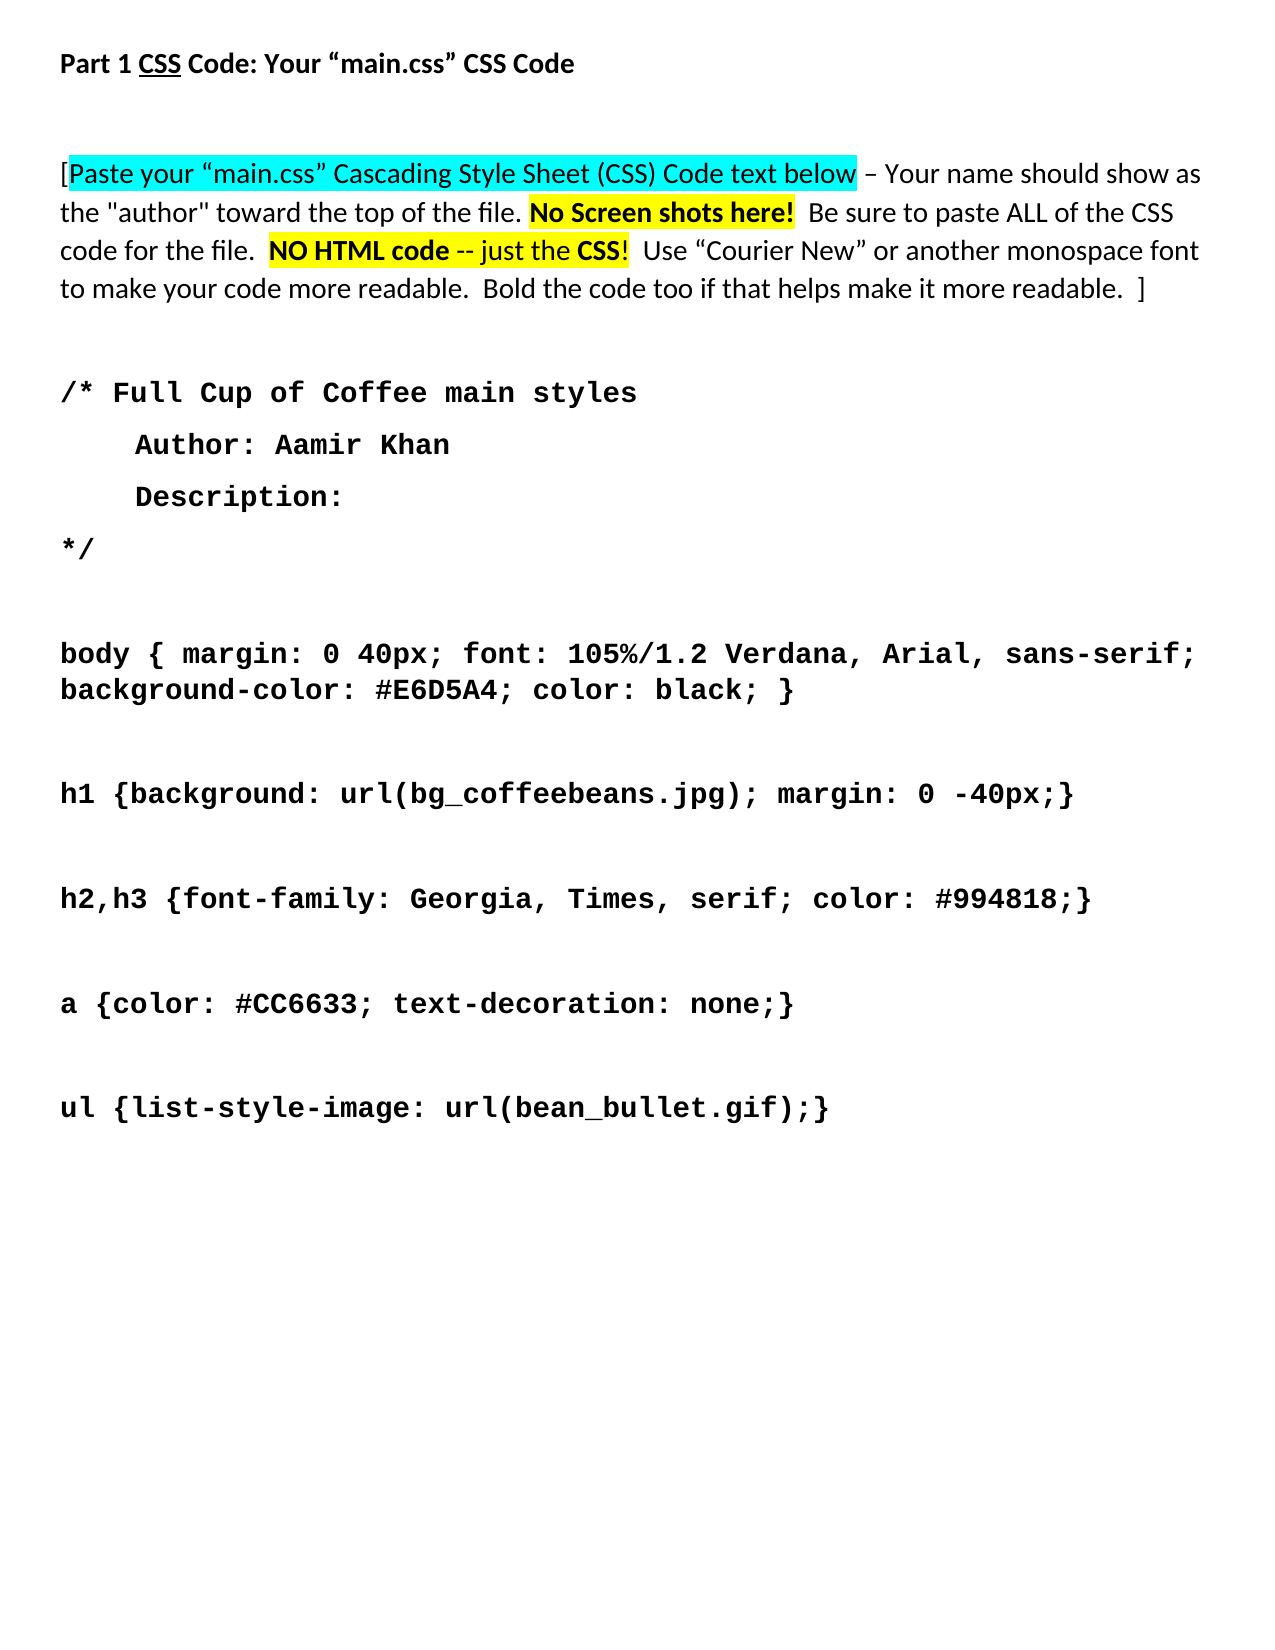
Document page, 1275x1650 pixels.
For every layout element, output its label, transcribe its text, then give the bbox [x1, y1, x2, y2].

text */ [60, 535, 1215, 568]
text h2,h3 {font-family: Georgia, Times, serif; color: #994818;} [60, 884, 1215, 917]
text h1 {background: url(bg_coffeebeans.jpg); margin: 0 -40px;} [60, 779, 1215, 813]
text /* Full Cup of Coffee main styles [60, 378, 1215, 411]
text body { margin: 0 40px; font: 105%/1.2 Verdana, Arial, sans-serif; background-color: #E6D5A4; color: black; } [60, 639, 1215, 708]
text Description: [60, 482, 1215, 516]
text ul {list-style-image: url(bean_bullet.gif);} [60, 1093, 1215, 1126]
text Part 1 CSS Code: Your “main.css” CSS Code [60, 45, 1215, 81]
text a {color: #CC6633; text-decoration: none;} [60, 989, 1215, 1022]
text Author: Aamir Khan [60, 430, 1215, 463]
text [Paste your “main.css” Cascading Style Sheet (CSS) Code text below – Your name should show as the "author" toward the top of the file. No Screen shots here! Be sure to paste ALL of the CSS code for the file. NO HTML code -- just the CSS! Use “Courier New” or another monospace font to make your code more readable. Bold the code too if that helps make it more readable. ] [60, 155, 1215, 306]
